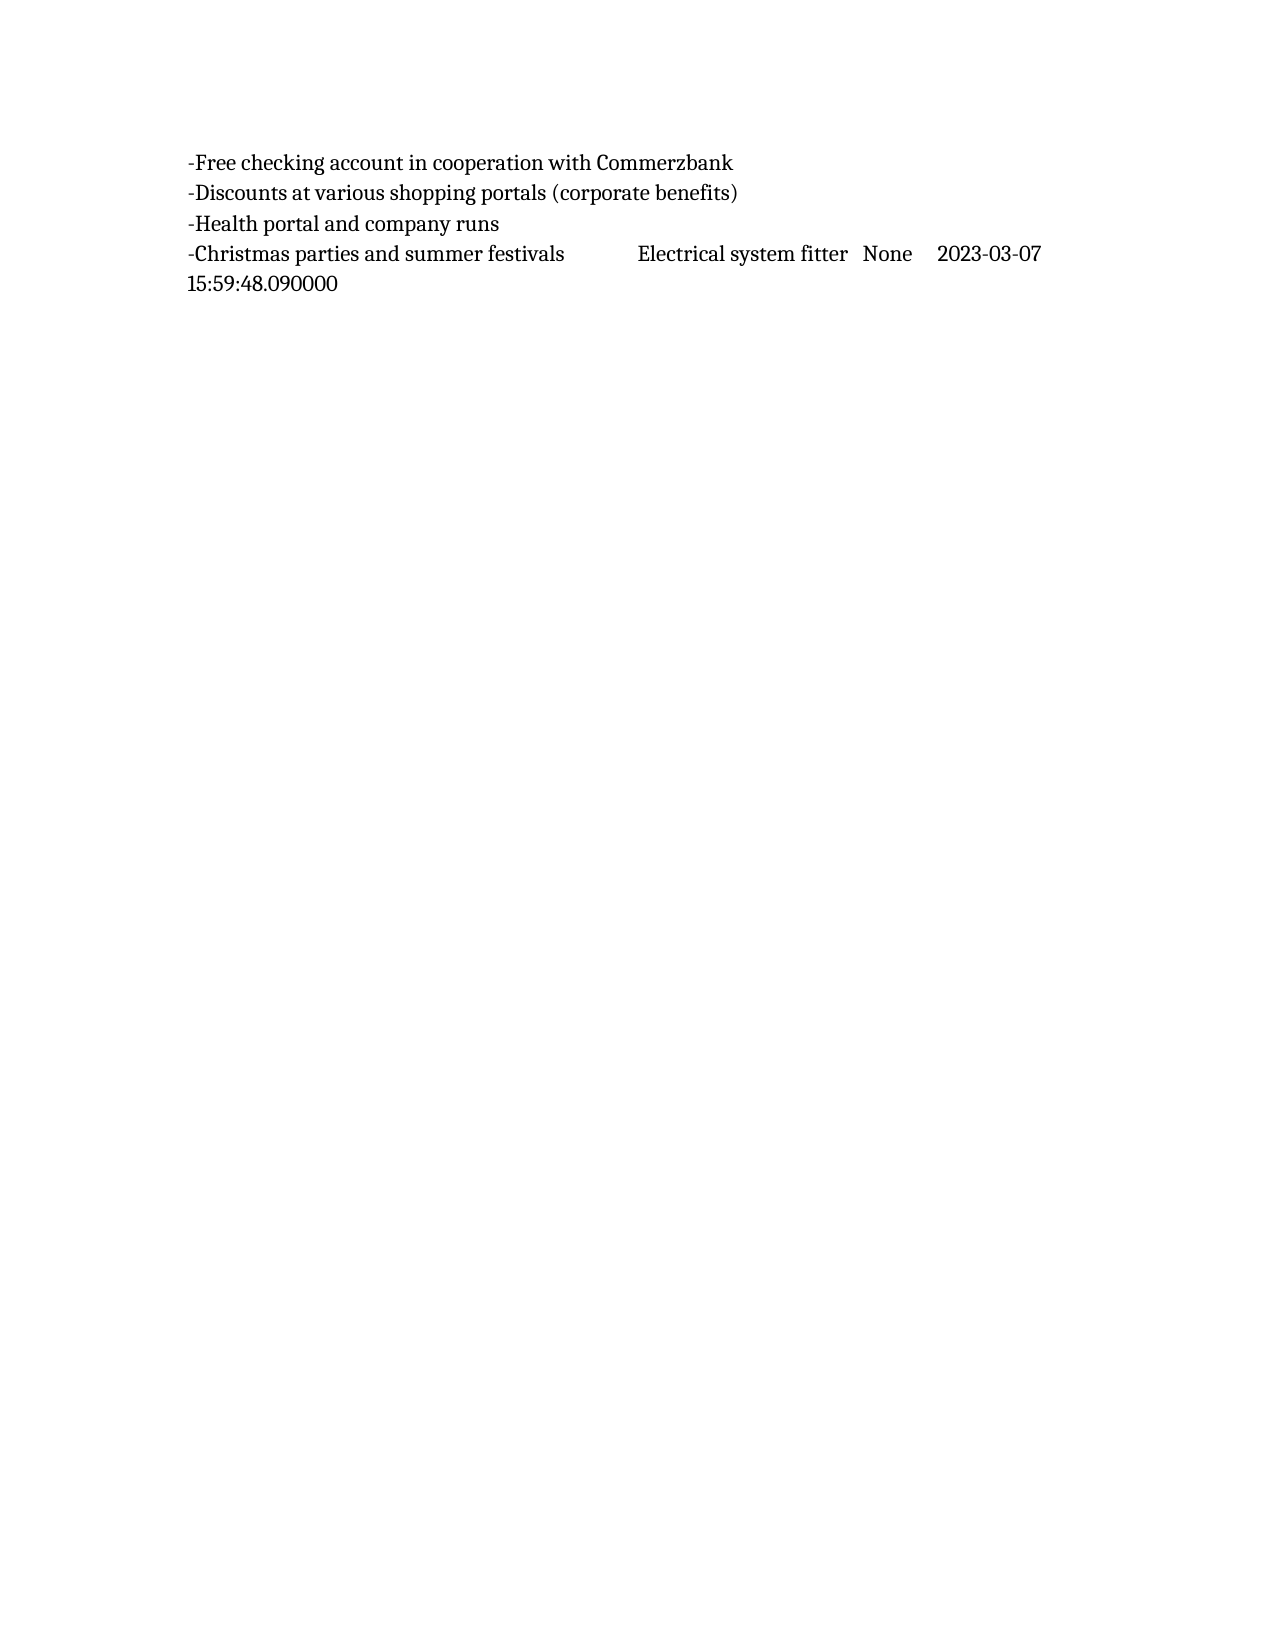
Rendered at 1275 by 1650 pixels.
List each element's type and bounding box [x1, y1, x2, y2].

text [187, 150, 1087, 327]
